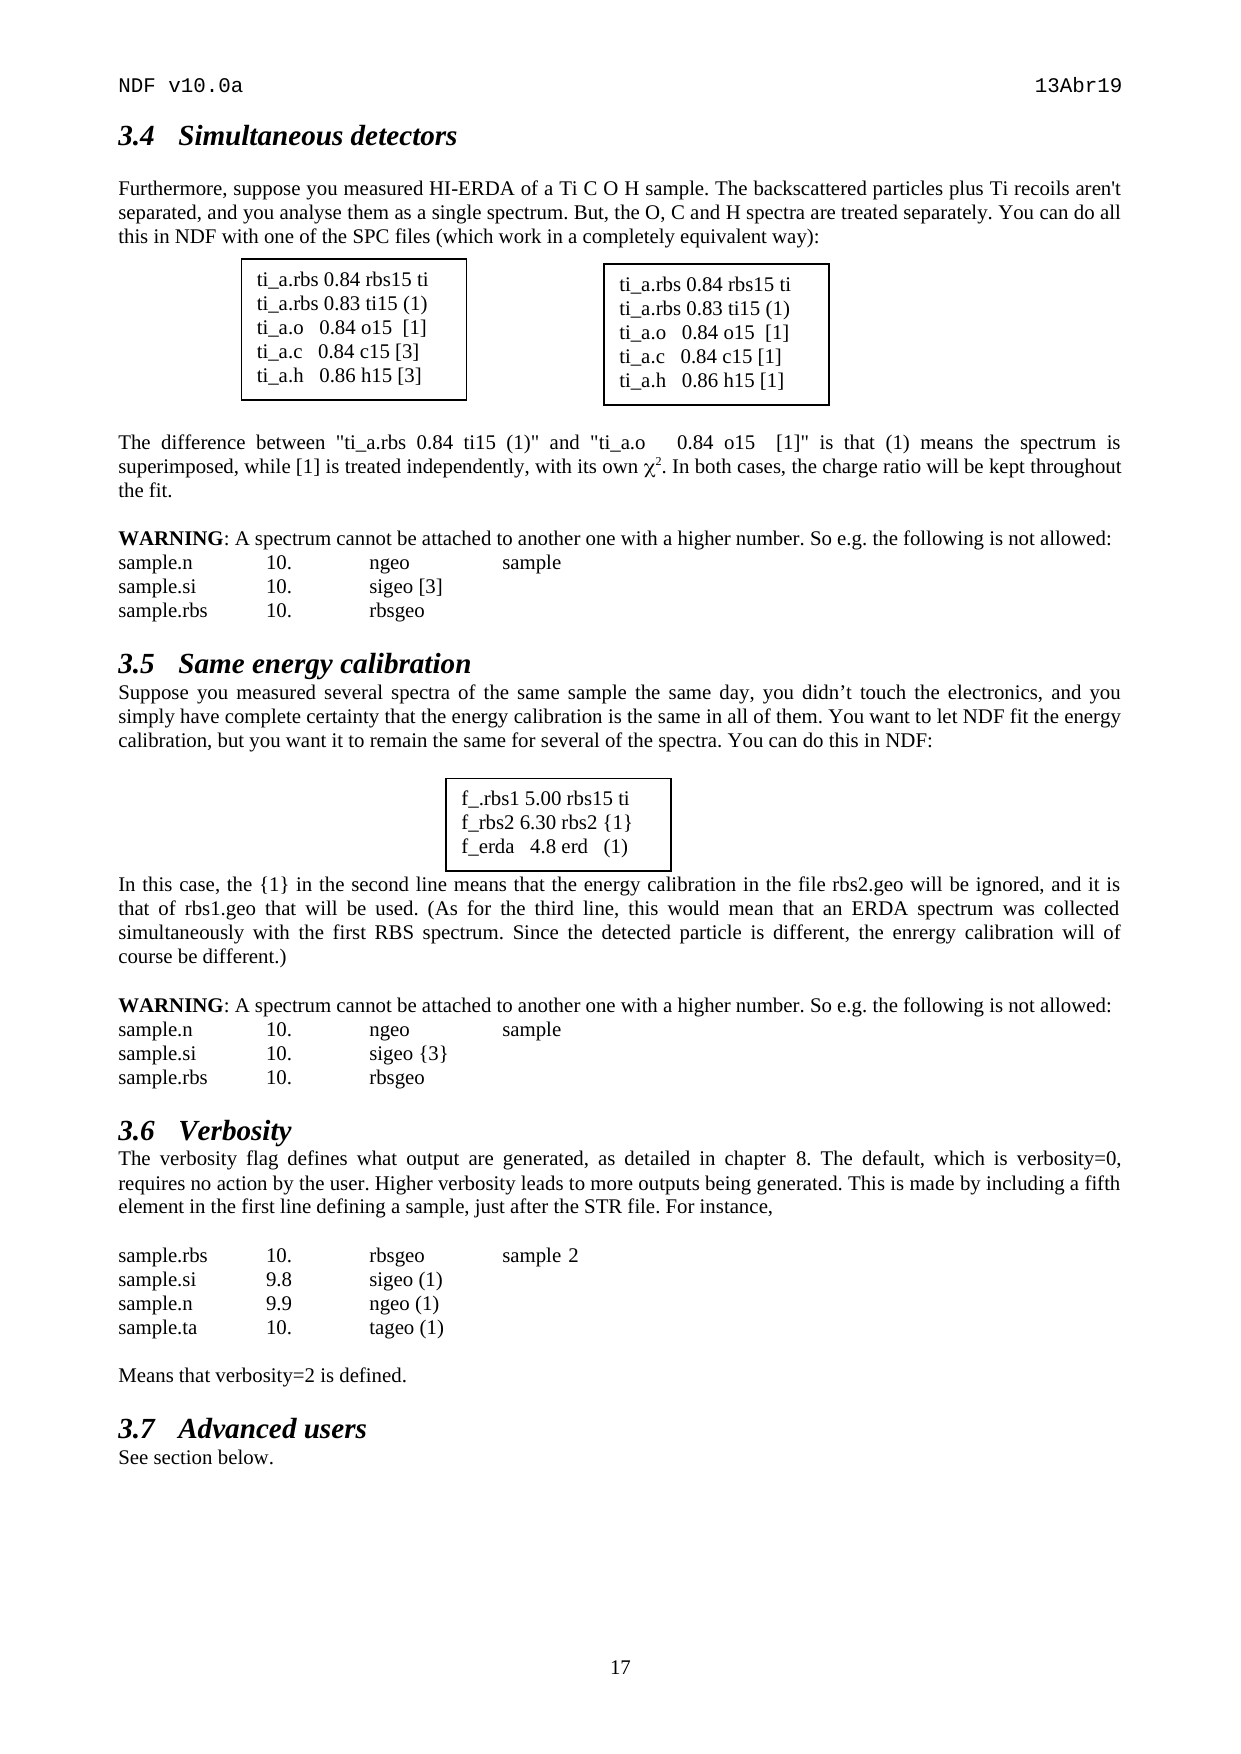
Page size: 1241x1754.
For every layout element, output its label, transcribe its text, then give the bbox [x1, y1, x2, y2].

text sample.n 10. ngeo sample [118, 1017, 1122, 1041]
subtitle Advanced users [118, 1411, 1122, 1444]
subtitle Simultaneous detectors [118, 118, 1122, 152]
text sample.si 10. sigeo {3} [118, 1041, 1122, 1065]
text sample.rbs 10. rbsgeo sample 2 [118, 1243, 1122, 1267]
text sample.rbs 10. rbsgeo [118, 1065, 1122, 1089]
text See section 7.7 below. [118, 1444, 1122, 1469]
text sample.n 9.9 ngeo (1) [118, 1291, 1122, 1315]
text Suppose you measured several spectra of the same sample the same day, you didn’t touch the electronics, and you simply have complete certainty that the energy calibration is the same in all of them. You want to let NDF fit the energy calibration, but you want it to remain the same for several of the spectra. You can do this in NDF: [118, 680, 1122, 752]
text In this case, the {1} in the second line means that the energy calibration in the file rbs2.geo will be ignored, and it is that of rbs1.geo that will be used. (As for the third line, this would mean that an ERDA spectrum was collected simultaneously with the first RBS spectrum. Since the detected particle is different, the enrergy calibration will of course be different.) [118, 776, 1122, 968]
text WARNING: A spectrum cannot be attached to another one with a higher number. So e.g. the following is not allowed: [118, 526, 1122, 550]
text sample.si 9.8 sigeo (1) [118, 1267, 1122, 1291]
text sample.n 10. ngeo sample [118, 550, 1122, 574]
text sample.si 10. sigeo [3] [118, 574, 1122, 598]
text The verbosity flag defines what output are generated, as detailed in chapter 8. The default, which is verbosity=0, requires no action by the user. Higher verbosity leads to more outputs being generated. This is made by including a fifth element in the first line defining a sample, just after the STR file. For instance, [118, 1146, 1122, 1218]
text sample.ta 10. tageo (1) [118, 1315, 1122, 1339]
text The difference between "ti_a.rbs 0.84 ti15 (1)" and "ti_a.o 0.84 o15 [1]" is that (1) means the spectrum is superimposed, while [1] is treated independently, with its own 2. In both cases, the charge ratio will be kept throughout the fit. [118, 430, 1122, 502]
subtitle Verbosity [118, 1113, 1122, 1146]
text Furthermore, suppose you measured HI-ERDA of a Ti C O H sample. The backscattered particles plus Ti recoils aren't separated, and you analyse them as a single spectrum. But, the O, C and H spectra are treated separately. You can do all this in NDF with one of the SPC files (which work in a completely equivalent way): [118, 176, 1122, 248]
text Means that verbosity=2 is defined. [118, 1363, 1122, 1387]
text WARNING: A spectrum cannot be attached to another one with a higher number. So e.g. the following is not allowed: [118, 992, 1122, 1017]
subtitle Same energy calibration [118, 647, 1122, 680]
text sample.rbs 10. rbsgeo [118, 598, 1122, 622]
